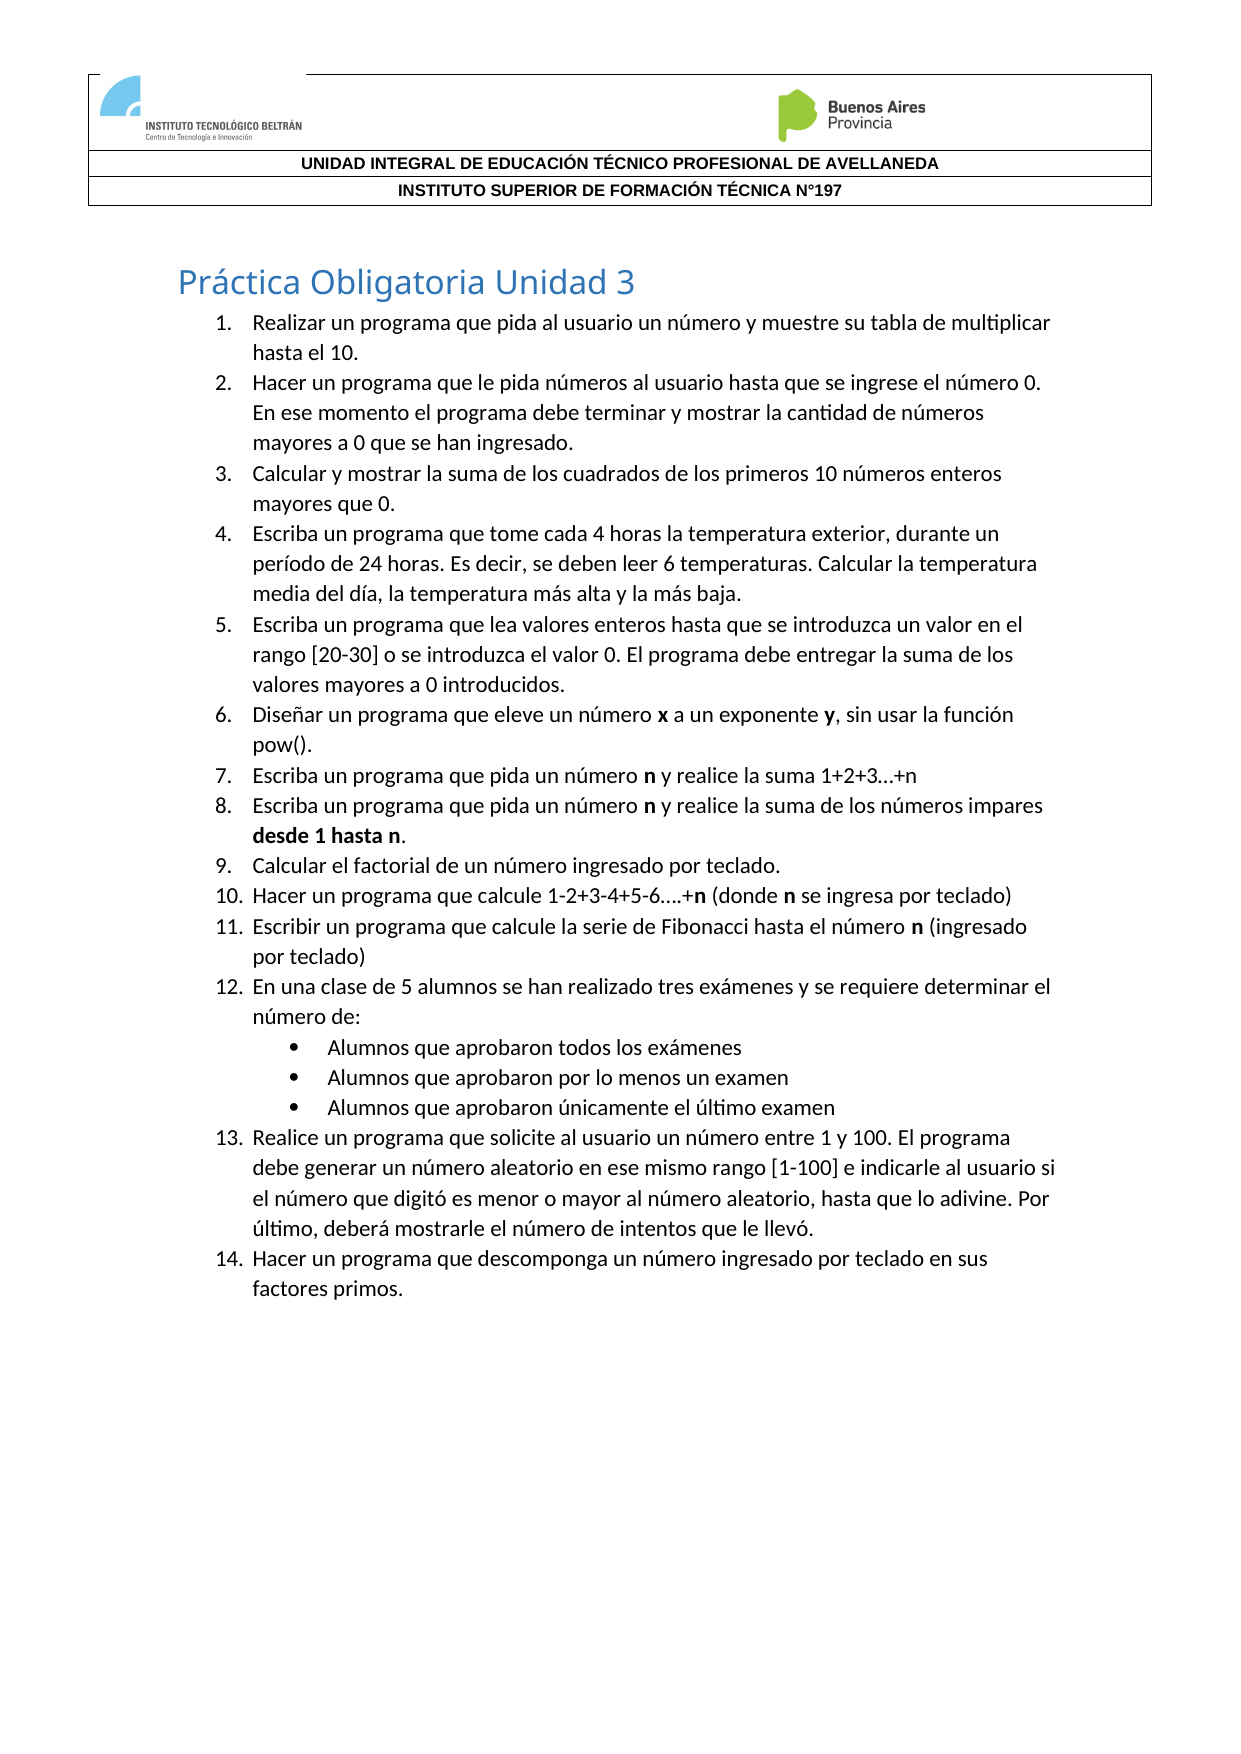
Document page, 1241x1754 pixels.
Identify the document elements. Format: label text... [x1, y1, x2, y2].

list Calcular y mostrar la suma de los cuadrados de los primeros 10 números enteros mayores que 0. [215, 459, 1063, 517]
list Alumnos que aprobaron todos los exámenes [290, 1033, 1063, 1061]
list Hacer un programa que le pida números al usuario hasta que se ingrese el número 0. En ese momento el programa debe terminar y mostrar la cantidad de números mayores a 0 que se han ingresado. [215, 368, 1063, 457]
list En una clase de 5 alumnos se han realizado tres exámenes y se requiere determinar el número de: [215, 972, 1063, 1031]
list Escriba un programa que pida un número n y realice la suma de los números impares desde 1 hasta n. [215, 791, 1063, 849]
list Escriba un programa que lea valores enteros hasta que se introduzca un valor en el rango [20-30] o se introduzca el valor 0. El programa debe entregar la suma de los valores mayores a 0 introducidos. [215, 610, 1063, 698]
list Realice un programa que solicite al usuario un número entre 1 y 100. El programa debe generar un número aleatorio en ese mismo rango [1-100] e indicarle al usuario si el número que digitó es menor o mayor al número aleatorio, hasta que lo adivine. Por último, deberá mostrarle el número de intentos que le llevó. [215, 1123, 1063, 1242]
list Calcular el factorial de un número ingresado por teclado. [215, 851, 1063, 879]
subtitle Práctica Obligatoria Unidad 3 [177, 259, 1063, 304]
list Hacer un programa que descomponga un número ingresado por teclado en sus factores primos. [215, 1244, 1063, 1302]
list Escriba un programa que pida un número n y realice la suma 1+2+3…+n [215, 761, 1063, 789]
list Realizar un programa que pida al usuario un número y muestre su tabla de multiplicar hasta el 10. [215, 308, 1063, 366]
picture [777, 81, 926, 150]
list Alumnos que aprobaron únicamente el último examen [290, 1093, 1063, 1121]
list Escriba un programa que tome cada 4 horas la temperatura exterior, durante un período de 24 horas. Es decir, se deben leer 6 temperaturas. Calcular la temperatura media del día, la temperatura más alta y la más baja. [215, 519, 1063, 608]
list Alumnos que aprobaron por lo menos un examen [290, 1063, 1063, 1091]
list Escribir un programa que calcule la serie de Fibonacci hasta el número n (ingresado por teclado) [215, 912, 1063, 970]
list Hacer un programa que calcule 1-2+3-4+5-6….+n (donde n se ingresa por teclado) [215, 882, 1063, 910]
list Diseñar un programa que eleve un número x a un exponente y, sin usar la función pow(). [215, 700, 1063, 759]
picture [100, 74, 307, 150]
